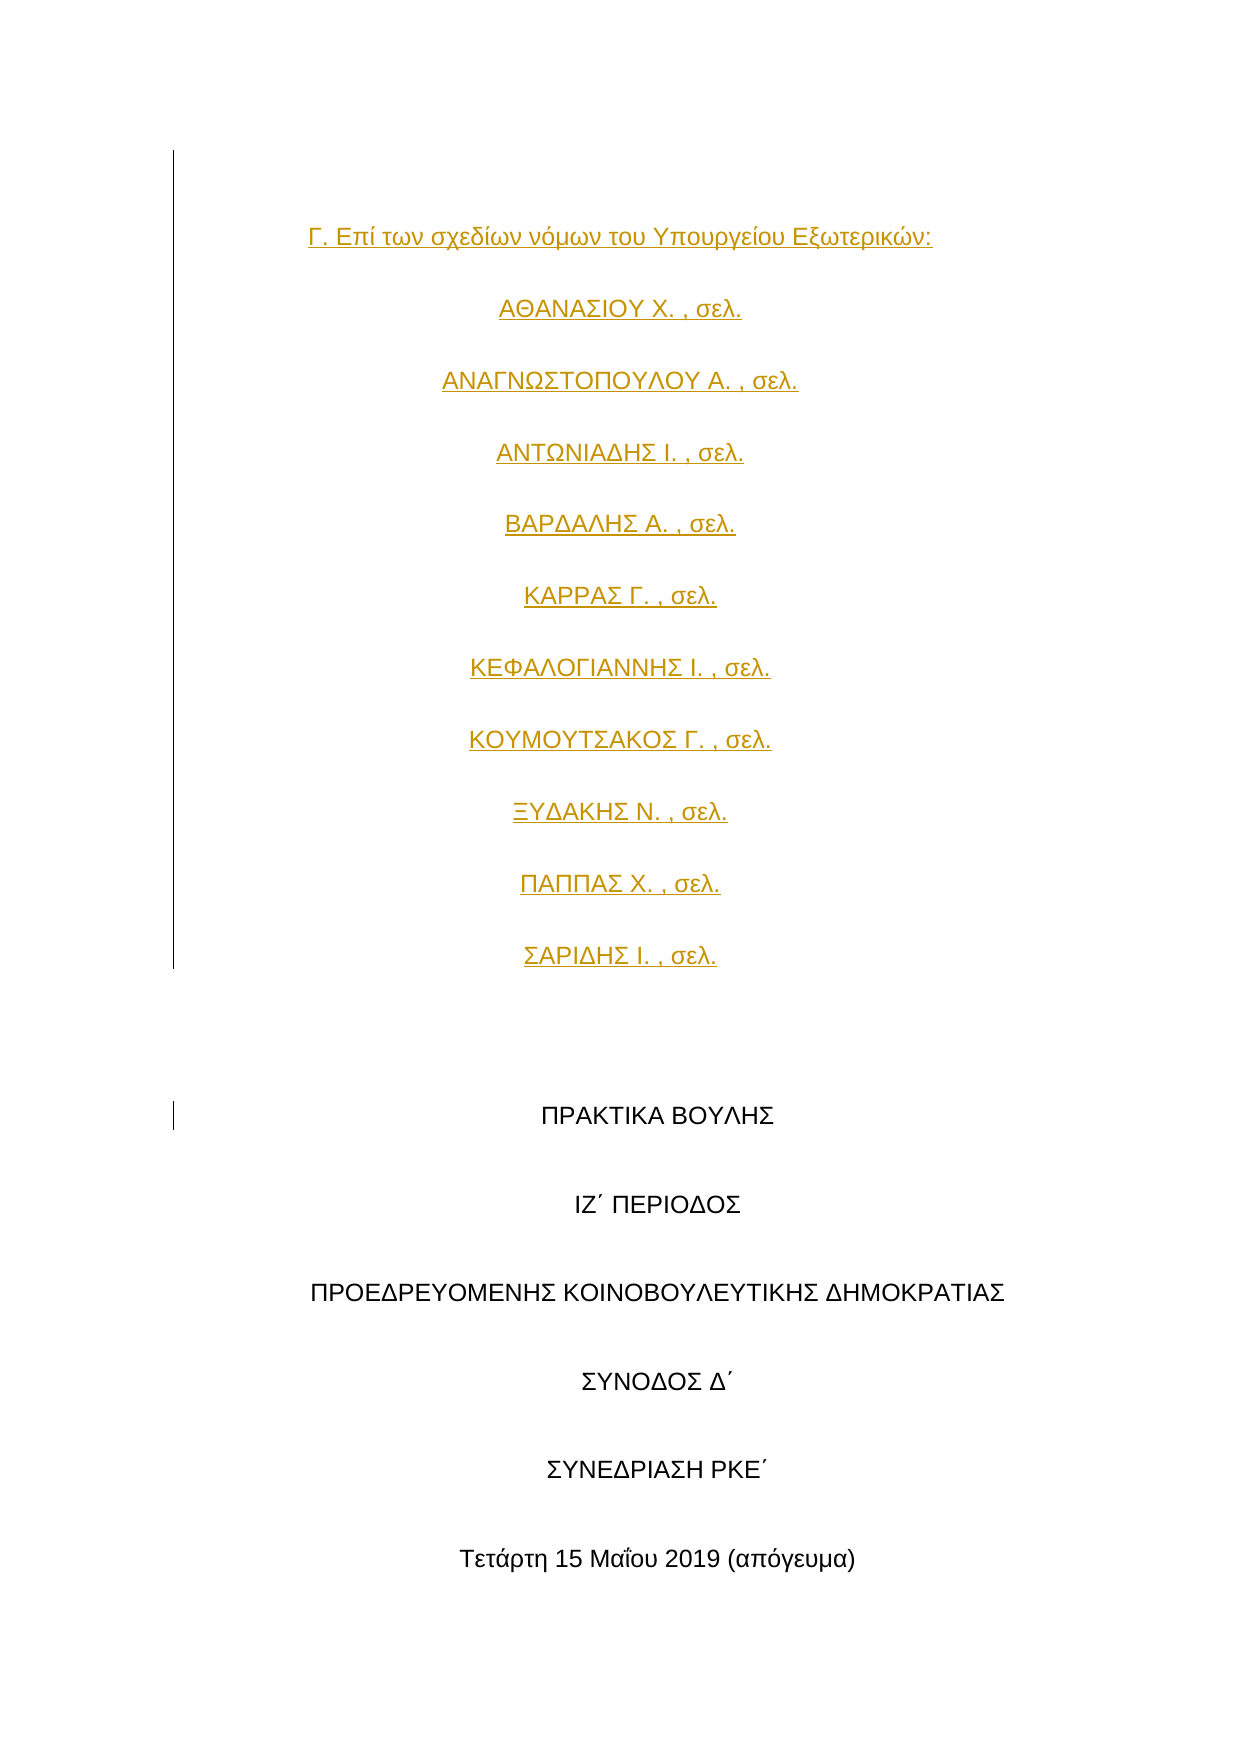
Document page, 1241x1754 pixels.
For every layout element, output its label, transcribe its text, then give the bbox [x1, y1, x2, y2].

text ΣΥΝΟΔΟΣ Δ΄ [187, 1367, 1053, 1395]
text ΙΖ΄ ΠΕΡΙΟΔΟΣ [187, 1189, 1053, 1218]
text ΠΡΑΚΤΙΚΑ ΒΟΥΛΗΣ [187, 1101, 1053, 1130]
text ΠΡΟΕΔΡΕΥΟΜΕΝΗΣ ΚΟΙΝΟΒΟΥΛΕΥΤΙΚΗΣ ΔΗΜΟΚΡΑΤΙΑΣ [187, 1278, 1053, 1307]
text ΣΥΝΕΔΡΙΑΣΗ ΡΚE΄ [187, 1455, 1053, 1484]
text Τετάρτη 15 Μαΐου 2019 (απόγευμα) [187, 1544, 1053, 1572]
